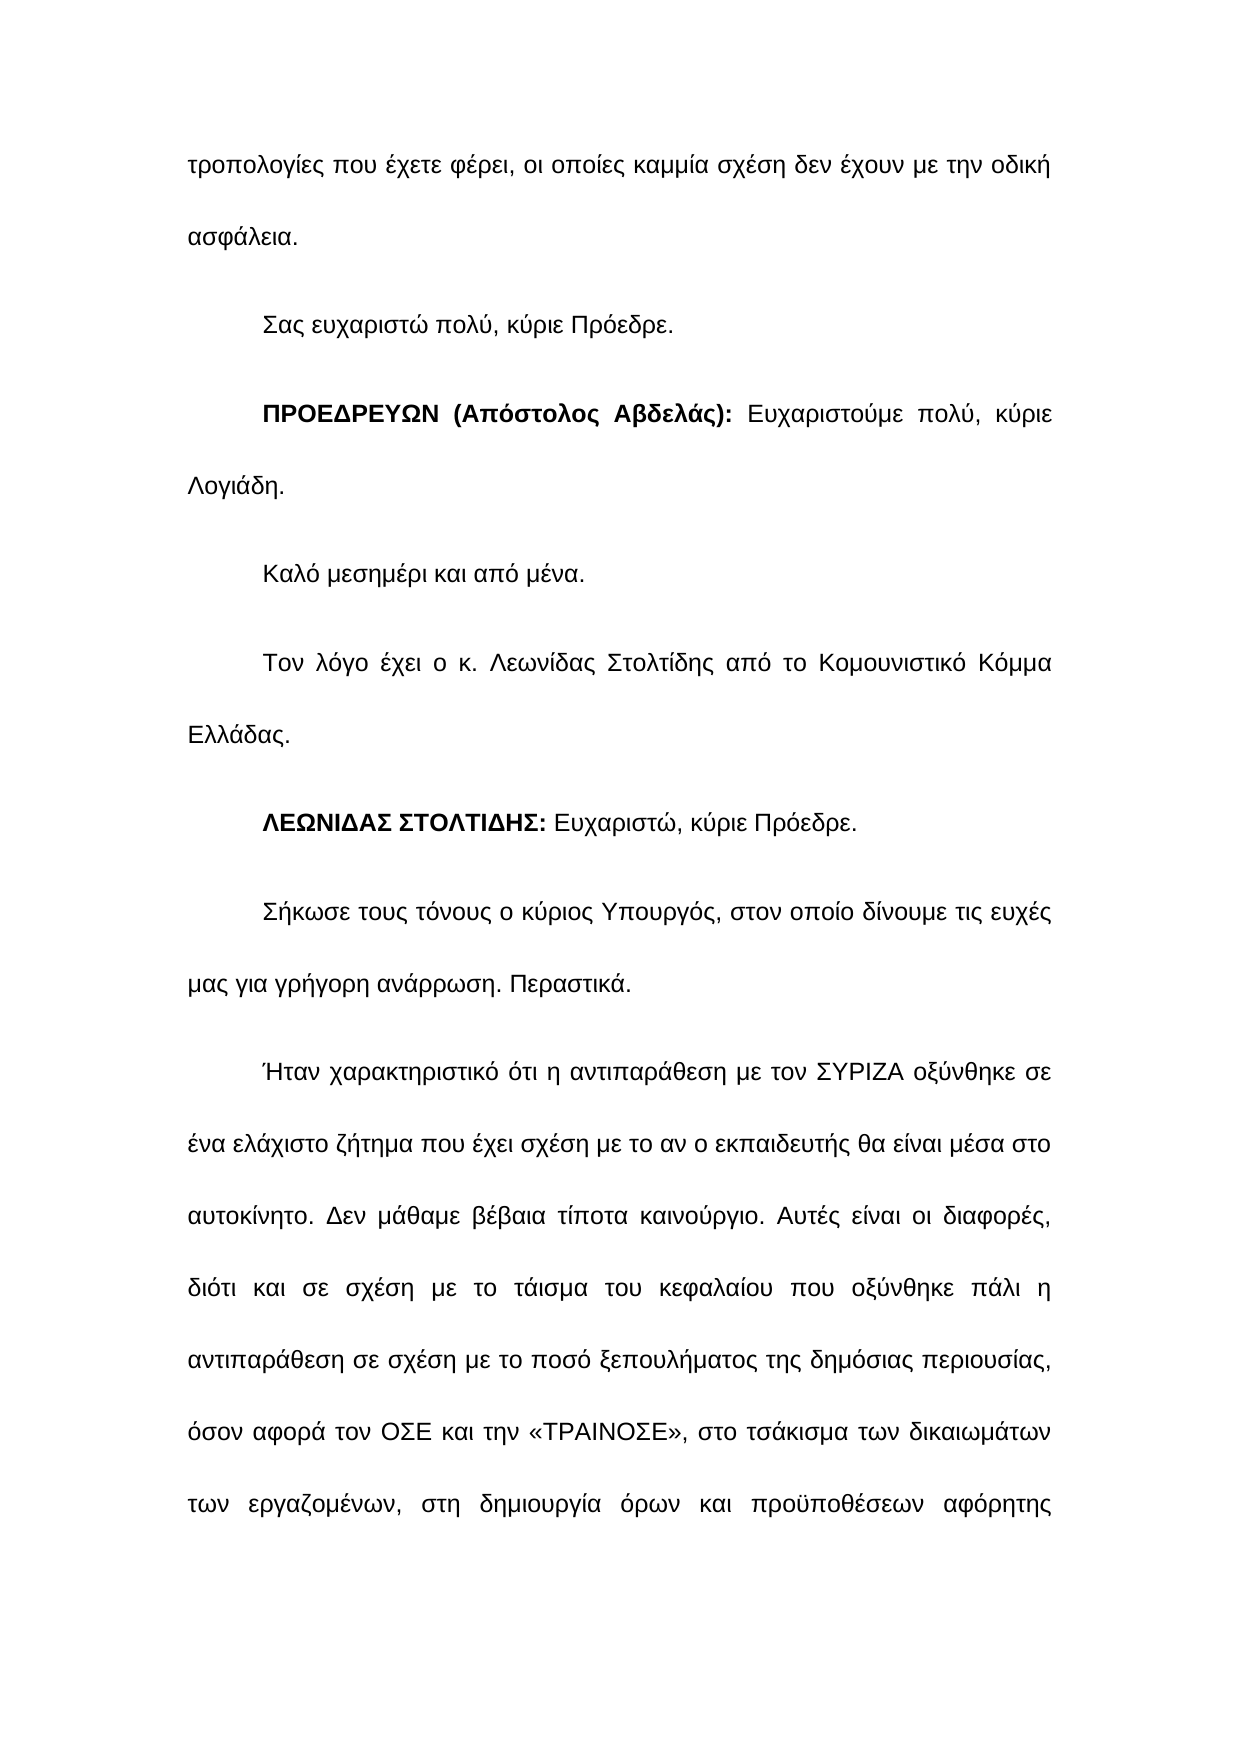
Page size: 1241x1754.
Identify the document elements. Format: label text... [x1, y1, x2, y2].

text Σήκωσε τους τόνους ο κύριος Υπουργός, στον οποίο δίνουμε τις ευχές μας για γρήγορη ανάρρωση. Περαστικά. [187, 897, 1053, 997]
text Τον λόγο έχει ο κ. Λεωνίδας Στολτίδης από το Κομουνιστικό Κόμμα Ελλάδας. [187, 648, 1053, 748]
text ΠΡΟΕΔΡΕΥΩΝ (Απόστολος Αβδελάς): Ευχαριστούμε πολύ, κύριε Λογιάδη. [187, 399, 1053, 499]
text Σας ευχαριστώ πολύ, κύριε Πρόεδρε. [187, 310, 1053, 339]
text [187, 1057, 1053, 1517]
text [187, 150, 1053, 251]
text ΛΕΩΝΙΔΑΣ ΣΤΟΛΤΙΔΗΣ: Ευχαριστώ, κύριε Πρόεδρε. [187, 808, 1053, 837]
text Καλό μεσημέρι και από μένα. [187, 559, 1053, 588]
